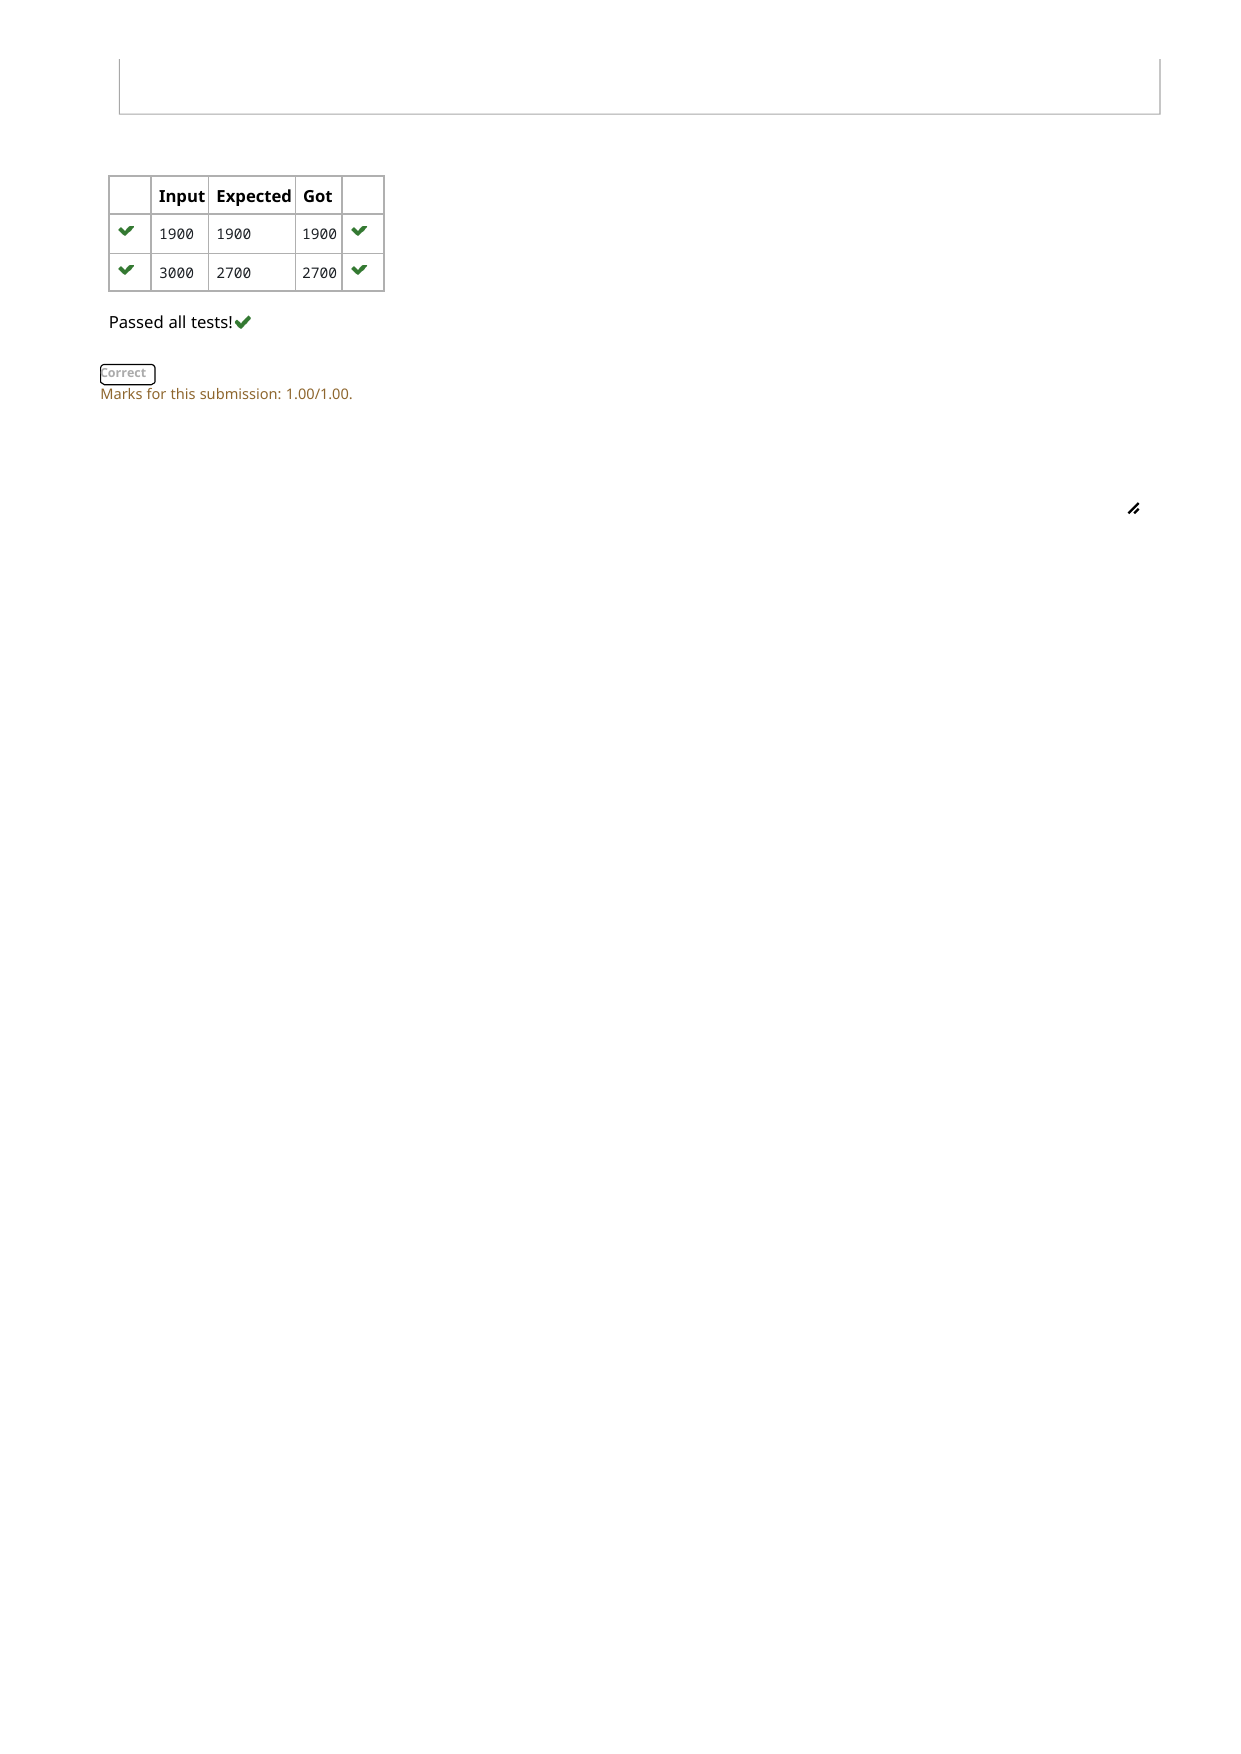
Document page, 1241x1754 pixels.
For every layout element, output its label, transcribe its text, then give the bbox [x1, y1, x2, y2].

picture [351, 265, 368, 275]
picture [234, 315, 251, 329]
picture [118, 226, 134, 236]
table_cell 2700 [296, 254, 341, 290]
table_cell [110, 254, 150, 290]
table_cell 2700 [209, 254, 295, 290]
table_cell 1900 [296, 215, 341, 252]
table_cell [110, 215, 150, 252]
table_cell [343, 215, 383, 252]
table_header Expected [209, 177, 295, 213]
table_cell 3000 [152, 254, 208, 290]
table_header Input [152, 177, 208, 213]
text Marks for this submission: 1.00/1.00. [100, 361, 1178, 403]
table_cell 1900 [209, 215, 295, 252]
picture [118, 265, 134, 275]
table_header Got [296, 177, 341, 213]
table_cell [343, 254, 383, 290]
table_header [110, 177, 150, 213]
text Passed all tests! [108, 310, 1178, 333]
table_cell 1900 [152, 215, 208, 252]
table_header [343, 177, 383, 213]
picture [351, 226, 368, 236]
